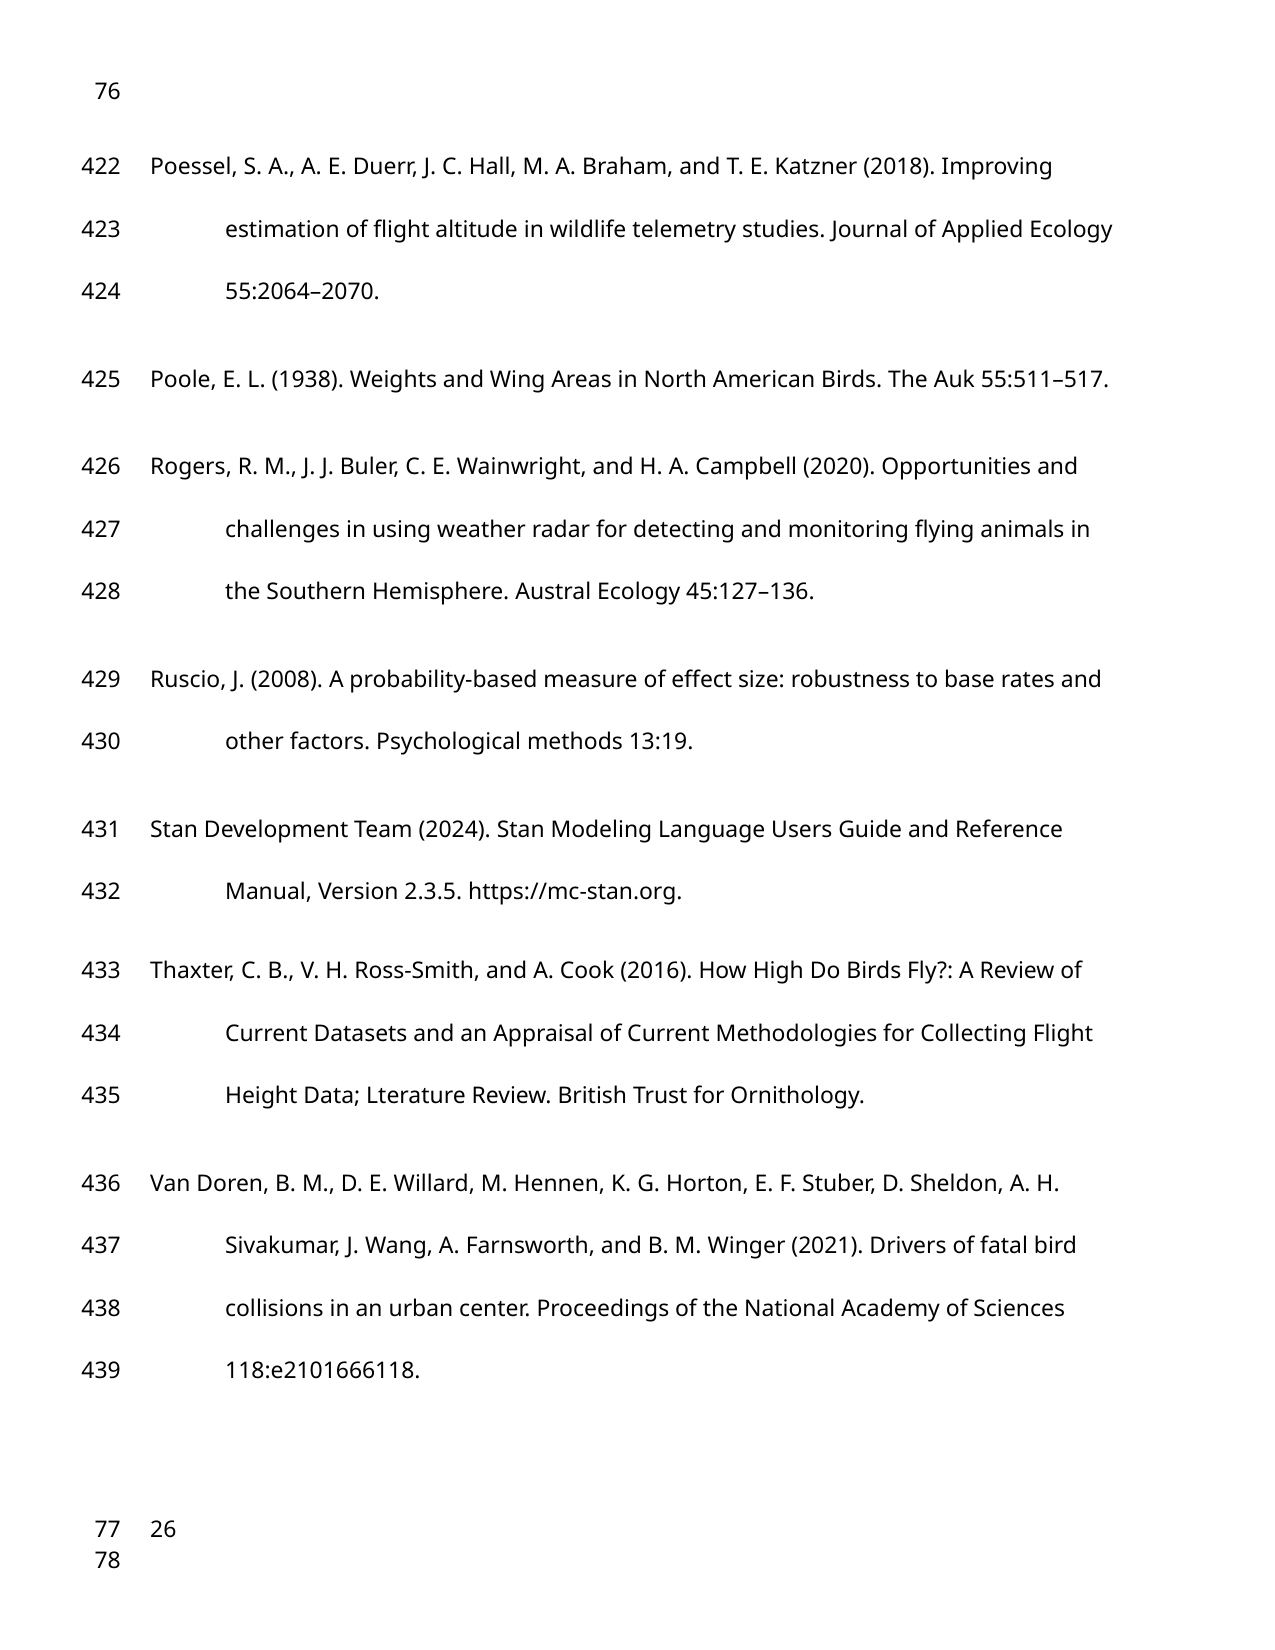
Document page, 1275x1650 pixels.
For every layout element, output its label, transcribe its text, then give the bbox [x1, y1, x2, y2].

text Thaxter, C. B., V. H. Ross-Smith, and A. Cook (2016). How High Do Birds Fly?: A Review of Current Datasets and an Appraisal of Current Methodologies for Collecting Flight Height Data; Lterature Review. British Trust for Ornithology. [150, 954, 1125, 1110]
text Poole, E. L. (1938). Weights and Wing Areas in North American Birds. The Auk 55:511–517. [150, 362, 1125, 394]
text Rogers, R. M., J. J. Buler, C. E. Wainwright, and H. A. Campbell (2020). Opportunities and challenges in using weather radar for detecting and monitoring flying animals in the Southern Hemisphere. Austral Ecology 45:127–136. [150, 450, 1125, 606]
text Poessel, S. A., A. E. Duerr, J. C. Hall, M. A. Braham, and T. E. Katzner (2018). Improving estimation of flight altitude in wildlife telemetry studies. Journal of Applied Ecology 55:2064–2070. [150, 150, 1125, 306]
text Stan Development Team (2024). Stan Modeling Language Users Guide and Reference Manual, Version 2.3.5. https://mc-stan.org. [150, 812, 1125, 906]
text Van Doren, B. M., D. E. Willard, M. Hennen, K. G. Horton, E. F. Stuber, D. Sheldon, A. H. Sivakumar, J. Wang, A. Farnsworth, and B. M. Winger (2021). Drivers of fatal bird collisions in an urban center. Proceedings of the National Academy of Sciences 118:e2101666118. [150, 1167, 1125, 1385]
text Ruscio, J. (2008). A probability-based measure of effect size: robustness to base rates and other factors. Psychological methods 13:19. [150, 662, 1125, 756]
